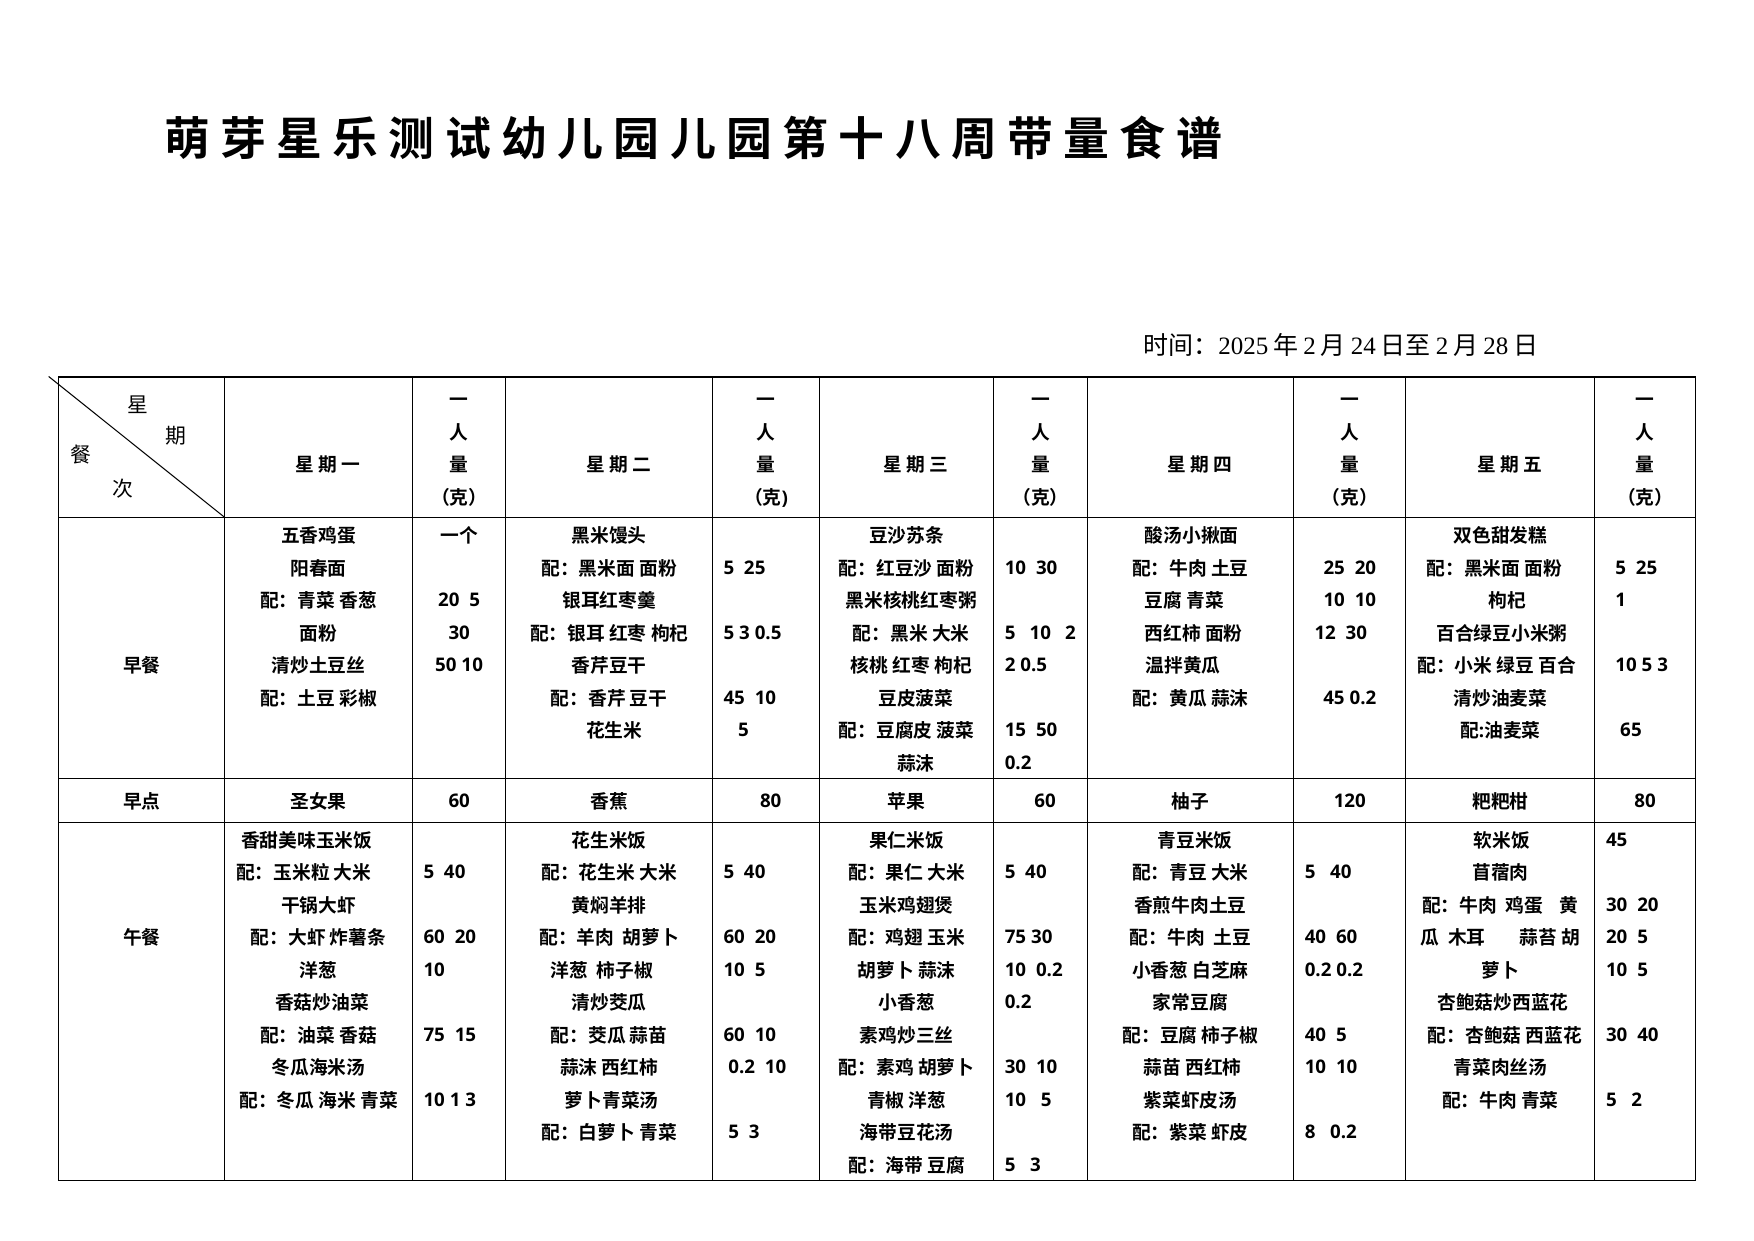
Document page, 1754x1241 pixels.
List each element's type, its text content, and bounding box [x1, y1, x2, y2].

table_header 一 人 量 （克） [1294, 378, 1405, 517]
table_cell 60 [413, 779, 505, 822]
table_cell 五香鸡蛋 阳春面 配：青菜 香葱 面粉 清炒土豆丝 配：土豆 彩椒 [225, 518, 412, 778]
table_cell 80 [1595, 779, 1695, 822]
table_cell 午餐 [59, 823, 224, 1180]
table_cell 10 30 5 10 2 2 0.5 15 50 0.2 [994, 518, 1087, 778]
subtitle 萌 芽 星 乐 测 试 幼 儿 园 儿 园 第 十 八 周 带 量 食 谱 [118, 87, 1636, 184]
table_cell 黑米馒头 配：黑米面 面粉 银耳红枣羹 配：银耳 红枣 枸杞 香芹豆干 配：香芹 豆干 花生米 [506, 518, 712, 778]
table_header 星 期 二 [506, 378, 712, 517]
table_cell 圣女果 [225, 779, 412, 822]
table_cell 香蕉 [506, 779, 712, 822]
table_header 星 期 三 [820, 378, 993, 517]
table_header [59, 378, 224, 517]
table_cell 粑粑柑 [1406, 779, 1594, 822]
table_cell 软米饭 苜蓿肉 配：牛肉 鸡蛋 黄瓜 木耳 蒜苔 胡萝卜 杏鲍菇炒西蓝花 配：杏鲍菇 西蓝花 青菜肉丝汤 配：牛肉 青菜 [1406, 823, 1594, 1180]
table_cell 5 40 60 20 10 75 15 10 1 3 [413, 823, 505, 1180]
table_cell 5 25 5 3 0.5 45 10 5 [713, 518, 819, 778]
table_header 一 人 量 （克） [1595, 378, 1695, 517]
table_cell 青豆米饭 配：青豆 大米 香煎牛肉土豆 配：牛肉 土豆 小香葱 白芝麻 家常豆腐 配：豆腐 柿子椒 蒜苗 西红柿 紫菜虾皮汤 配：紫菜 虾皮 [1088, 823, 1293, 1180]
text 时间：2025年2月24日至2月28日 [118, 311, 1636, 376]
table_cell 5 25 1 10 5 3 65 [1595, 518, 1695, 778]
table_cell 5 40 75 30 10 0.2 0.2 30 10 10 5 5 3 [994, 823, 1087, 1180]
table_cell 一个 20 5 30 50 10 [413, 518, 505, 778]
table_header 一 人 量 （克) [713, 378, 819, 517]
table_cell 豆沙苏条 配：红豆沙 面粉 黑米核桃红枣粥 配：黑米 大米 核桃 红枣 枸杞 豆皮菠菜 配：豆腐皮 菠菜 蒜沫 [820, 518, 993, 778]
table_cell 60 [994, 779, 1087, 822]
table_cell 酸汤小揪面 配：牛肉 土豆 豆腐 青菜 西红柿 面粉 温拌黄瓜 配：黄瓜 蒜沫 [1088, 518, 1293, 778]
table_cell 120 [1294, 779, 1405, 822]
table_header 一 人 量 （克） [994, 378, 1087, 517]
table_cell 香甜美味玉米饭 配：玉米粒 大米 干锅大虾 配：大虾 炸薯条 洋葱 香菇炒油菜 配：油菜 香菇 冬瓜海米汤 配：冬瓜 海米 青菜 [225, 823, 412, 1180]
table_cell 5 40 60 20 10 5 60 10 0.2 10 5 3 [713, 823, 819, 1180]
table_cell 果仁米饭 配：果仁 大米 玉米鸡翅煲 配：鸡翅 玉米 胡萝卜 蒜沫 小香葱 素鸡炒三丝 配：素鸡 胡萝卜 青椒 洋葱 海带豆花汤 配：海带 豆腐 [820, 823, 993, 1180]
table_cell 45 30 20 20 5 10 5 30 40 5 2 [1595, 823, 1695, 1180]
table_cell 柚子 [1088, 779, 1293, 822]
table_cell 25 20 10 10 12 30 45 0.2 [1294, 518, 1405, 778]
table_header 星 期 一 [225, 378, 412, 517]
table_cell 花生米饭 配：花生米 大米 黄焖羊排 配：羊肉 胡萝卜 洋葱 柿子椒 清炒茭瓜 配：茭瓜 蒜苗 蒜沫 西红柿 萝卜青菜汤 配：白萝卜 青菜 [506, 823, 712, 1180]
table_header 一 人 量 （克） [413, 378, 505, 517]
table_cell 5 40 40 60 0.2 0.2 40 5 10 10 8 0.2 [1294, 823, 1405, 1180]
table_cell 早点 [59, 779, 224, 822]
table_header 星 期 五 [1406, 378, 1594, 517]
table_cell 80 [713, 779, 819, 822]
table_cell 早餐 [59, 518, 224, 778]
table_cell 双色甜发糕 配：黑米面 面粉 枸杞 百合绿豆小米粥 配：小米 绿豆 百合 清炒油麦菜 配:油麦菜 [1406, 518, 1594, 778]
table_cell 苹果 [820, 779, 993, 822]
table_header 星 期 四 [1088, 378, 1293, 517]
